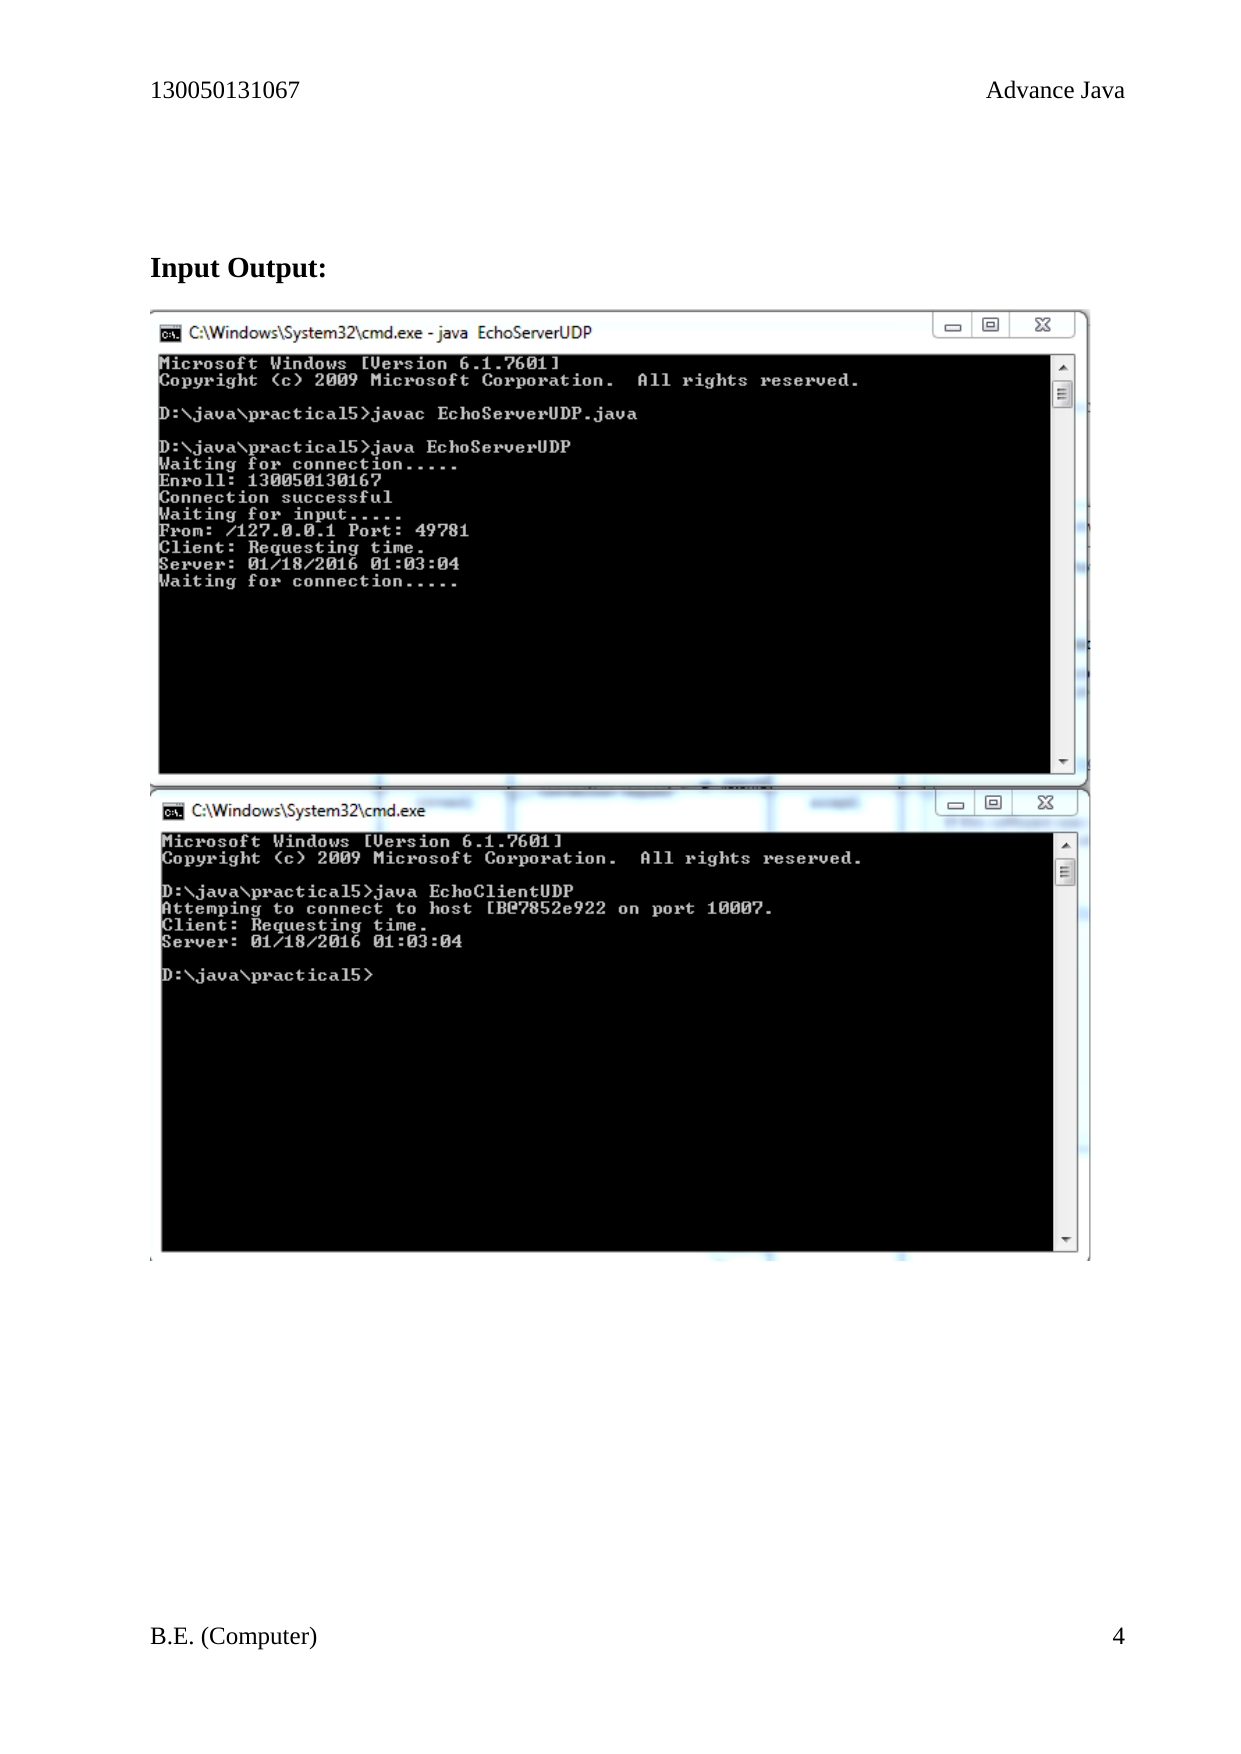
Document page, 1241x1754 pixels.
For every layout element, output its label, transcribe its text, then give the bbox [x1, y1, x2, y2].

text Input Output: [150, 250, 1090, 283]
picture [150, 309, 1091, 1261]
